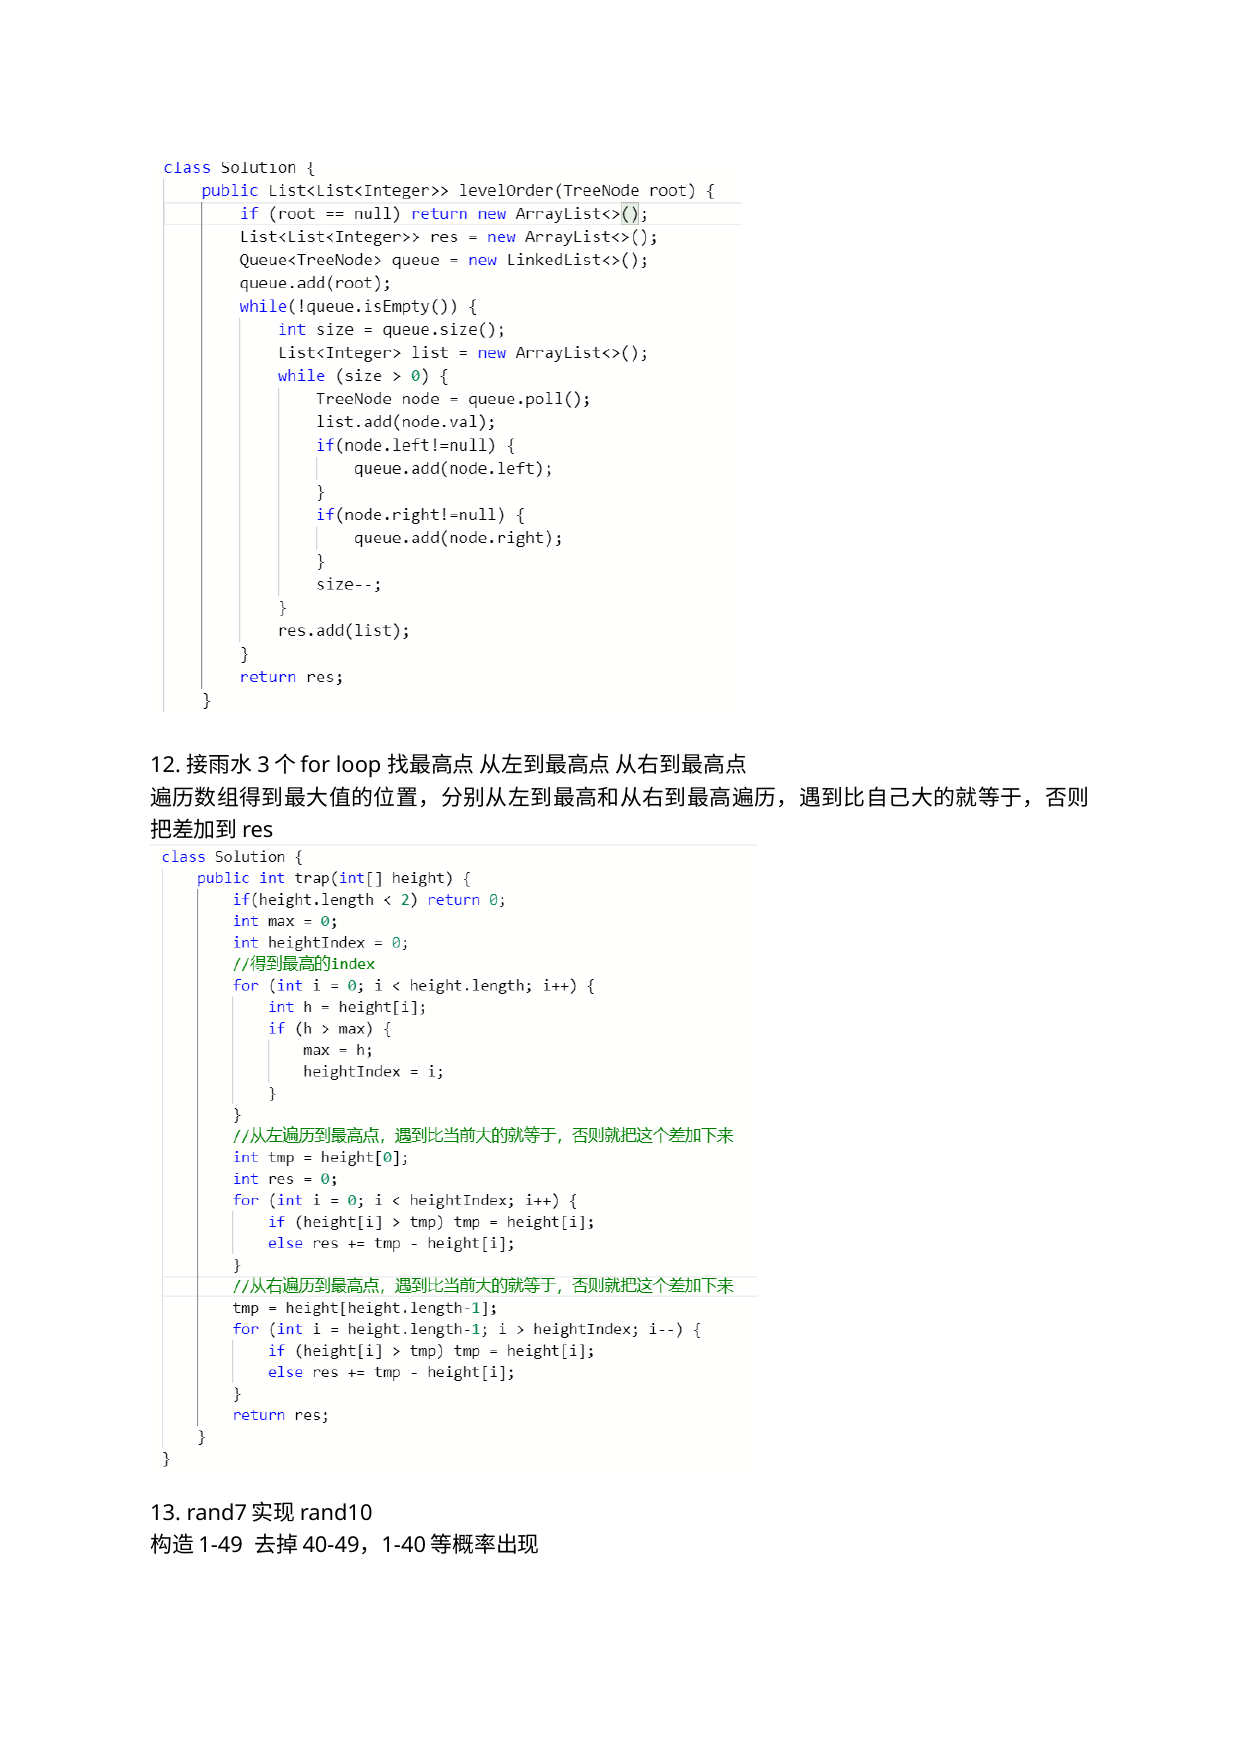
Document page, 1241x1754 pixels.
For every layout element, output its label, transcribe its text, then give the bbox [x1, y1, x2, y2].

text 13. rand7实现rand10 [150, 1494, 1090, 1527]
text 构造1-49 去掉40-49，1-40等概率出现 [150, 1527, 1090, 1559]
picture [150, 844, 758, 1473]
text 12. 接雨水 3个for loop 找最高点 从左到最高点 从右到最高点 [150, 747, 1090, 779]
text 遍历数组得到最大值的位置，分别从左到最高和从右到最高遍历，遇到比自己大的就等于，否则把差加到res [150, 779, 1090, 844]
picture [150, 162, 742, 716]
